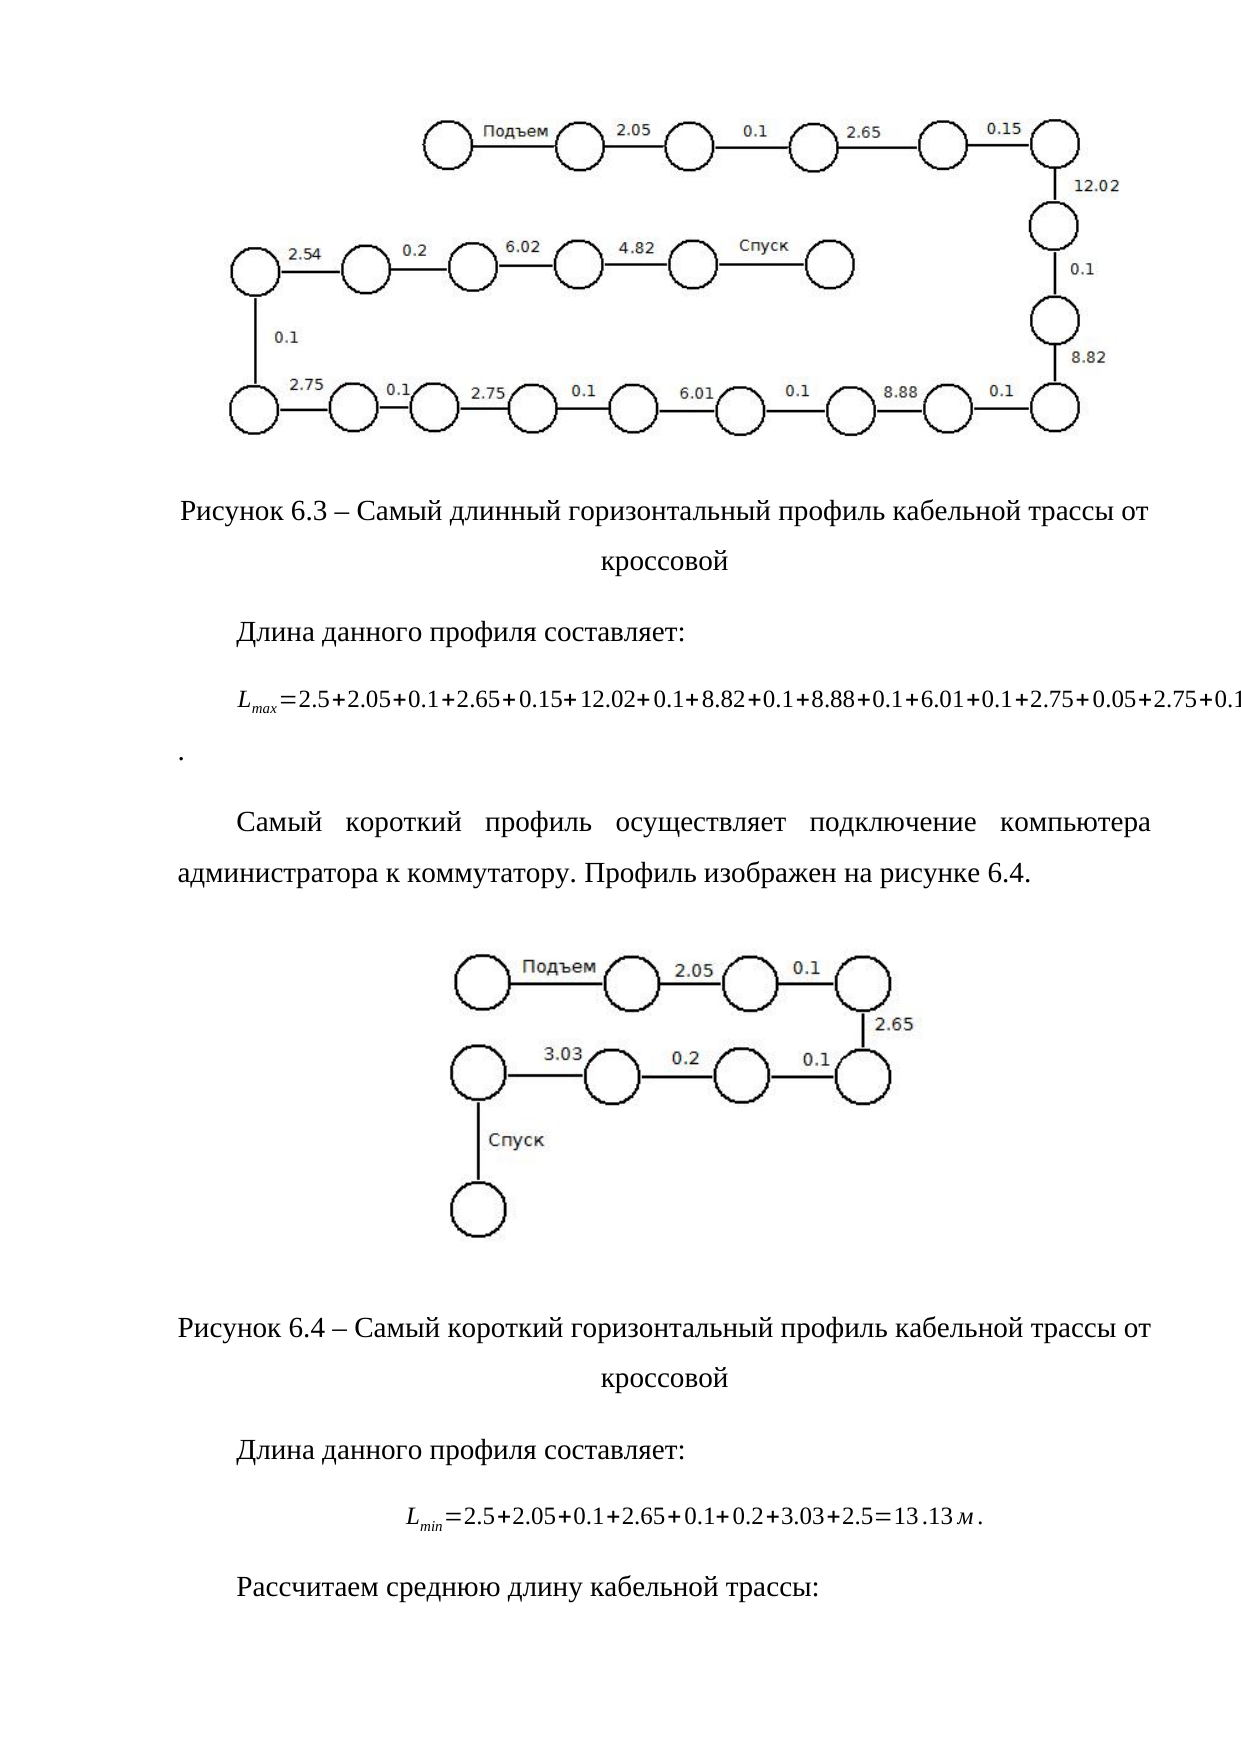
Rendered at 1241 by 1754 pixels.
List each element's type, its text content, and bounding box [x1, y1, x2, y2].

picture [449, 926, 939, 1276]
text Рассчитаем среднюю длину кабельной трассы: [177, 1569, 1152, 1603]
text Длина данного профиля составляет: [177, 1432, 1152, 1465]
text Самый короткий профиль осуществляет подключение компьютера администратора к коммутатору. Профиль изображен на рисунке 6.4. [177, 804, 1152, 888]
text . [177, 685, 1152, 767]
text Рисунок 6.3 – Самый длинный горизонтальный профиль кабельной трассы от кроссовой [177, 493, 1152, 577]
text Длина данного профиля составляет: [177, 614, 1152, 648]
picture [208, 118, 1121, 458]
text Рисунок 6.4 – Самый короткий горизонтальный профиль кабельной трассы от кроссовой [177, 1310, 1152, 1394]
